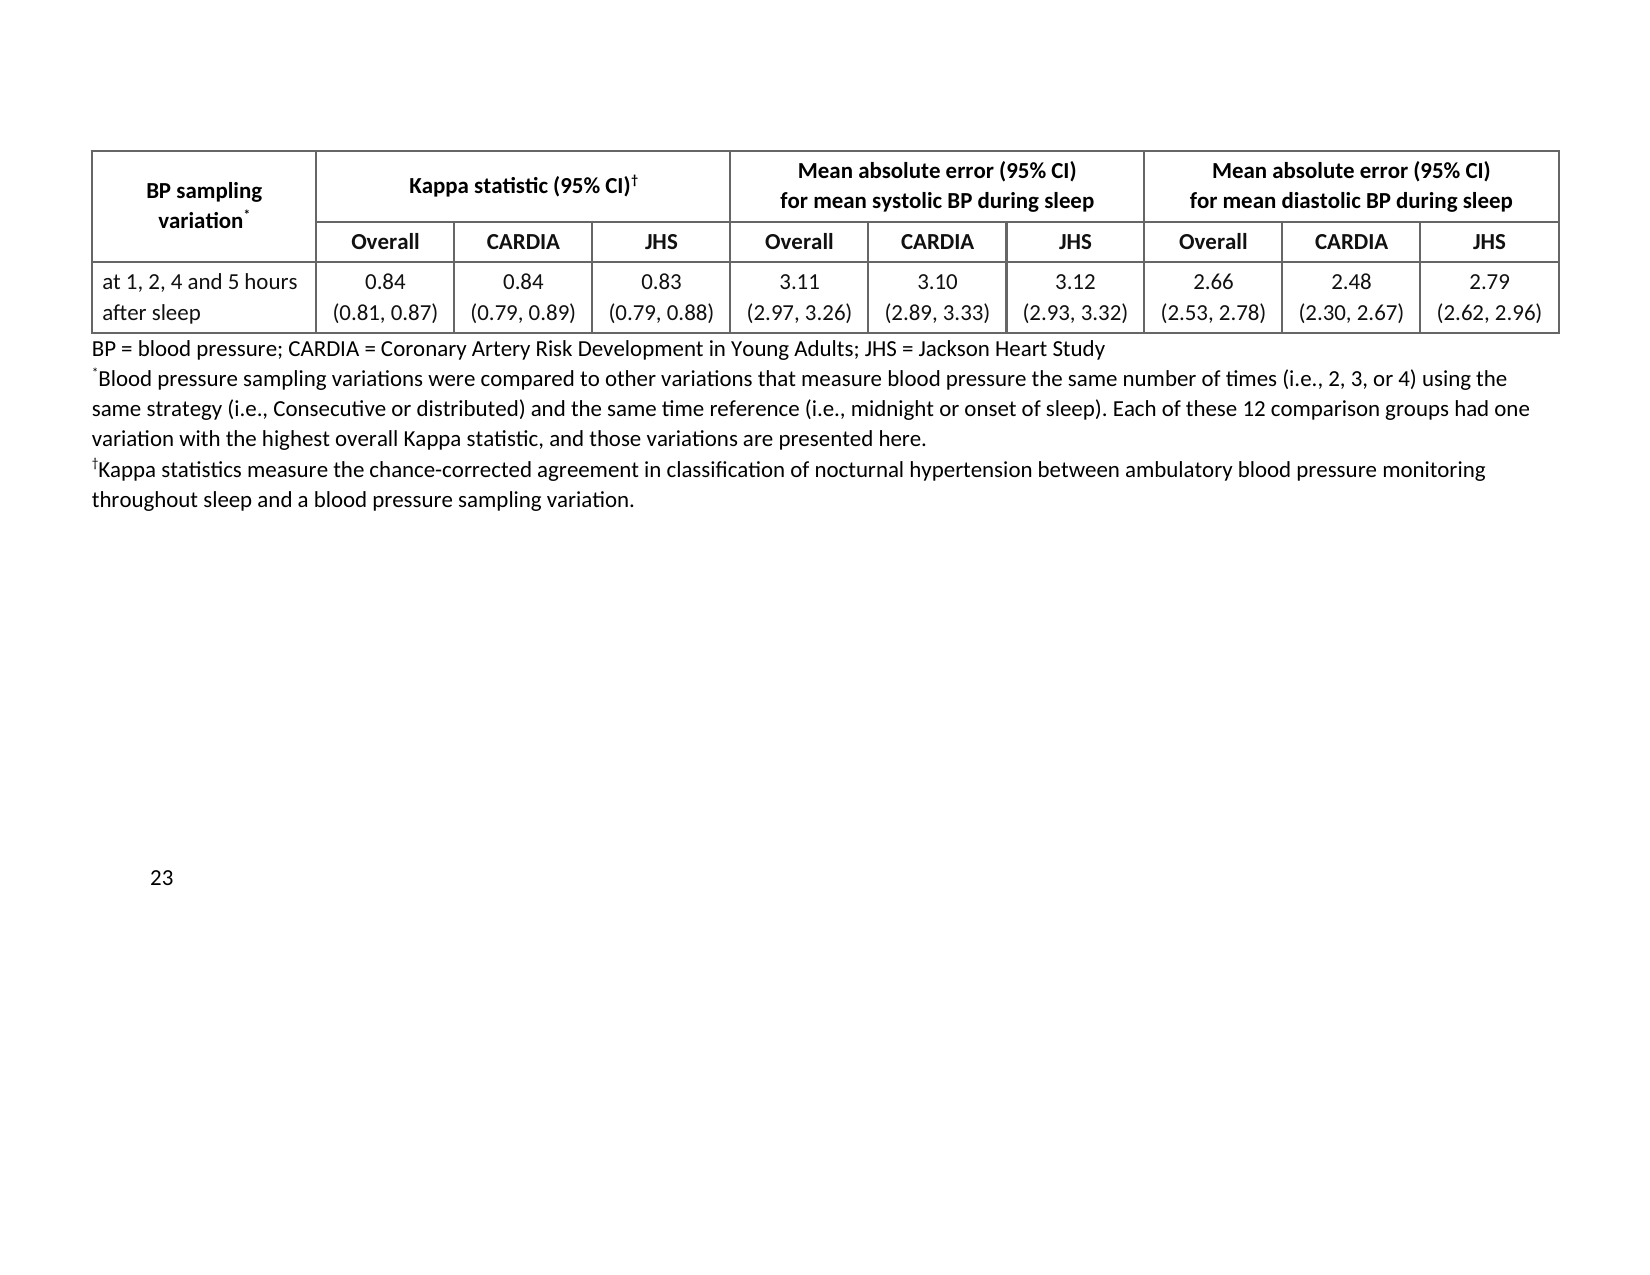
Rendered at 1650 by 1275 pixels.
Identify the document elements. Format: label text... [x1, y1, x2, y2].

table_cell BP = blood pressure; CARDIA = Coronary Artery Risk Development in Young Adults; JHS = Jackson Heart Study [92, 334, 1558, 364]
table_cell JHS [1008, 223, 1143, 261]
table_header Mean absolute error (95% CI) for mean diastolic BP during sleep [1145, 152, 1558, 221]
table_cell CARDIA [869, 223, 1005, 261]
table_cell CARDIA [1283, 223, 1419, 261]
table_cell *Blood pressure sampling variations were compared to other variations that measure blood pressure the same number of times (i.e., 2, 3, or 4) using the same strategy (i.e., Consecutive or distributed) and the same time reference (i.e., midnight or onset of sleep). Each of these 12 comparison groups had one variation with the highest overall Kappa statistic, and those variations are presented here. [92, 364, 1558, 455]
table_cell CARDIA [455, 223, 591, 261]
table_cell at 1, 2, 4 and 5 hours after sleep [93, 263, 315, 332]
table_cell Overall [1145, 223, 1281, 261]
table_cell 2.48 (2.30, 2.67) [1283, 263, 1419, 332]
table_cell 3.11 (2.97, 3.26) [731, 263, 867, 332]
table_cell 0.84 (0.79, 0.89) [455, 263, 591, 332]
table_cell 3.12 (2.93, 3.32) [1008, 263, 1143, 332]
table_header BP sampling variation* [93, 152, 315, 261]
table_cell Overall [731, 223, 867, 261]
table_cell JHS [593, 223, 729, 261]
table_header Mean absolute error (95% CI) for mean systolic BP during sleep [731, 152, 1143, 221]
table_cell 2.79 (2.62, 2.96) [1421, 263, 1558, 332]
table_header Kappa statistic (95% CI)† [317, 152, 729, 221]
table_cell Overall [317, 223, 453, 261]
table_cell 0.83 (0.79, 0.88) [593, 263, 729, 332]
table_cell †Kappa statistics measure the chance-corrected agreement in classification of nocturnal hypertension between ambulatory blood pressure monitoring throughout sleep and a blood pressure sampling variation. [92, 455, 1558, 515]
table_cell 2.66 (2.53, 2.78) [1145, 263, 1281, 332]
table_cell 3.10 (2.89, 3.33) [869, 263, 1005, 332]
table_cell JHS [1421, 223, 1558, 261]
table_cell 0.84 (0.81, 0.87) [317, 263, 453, 332]
